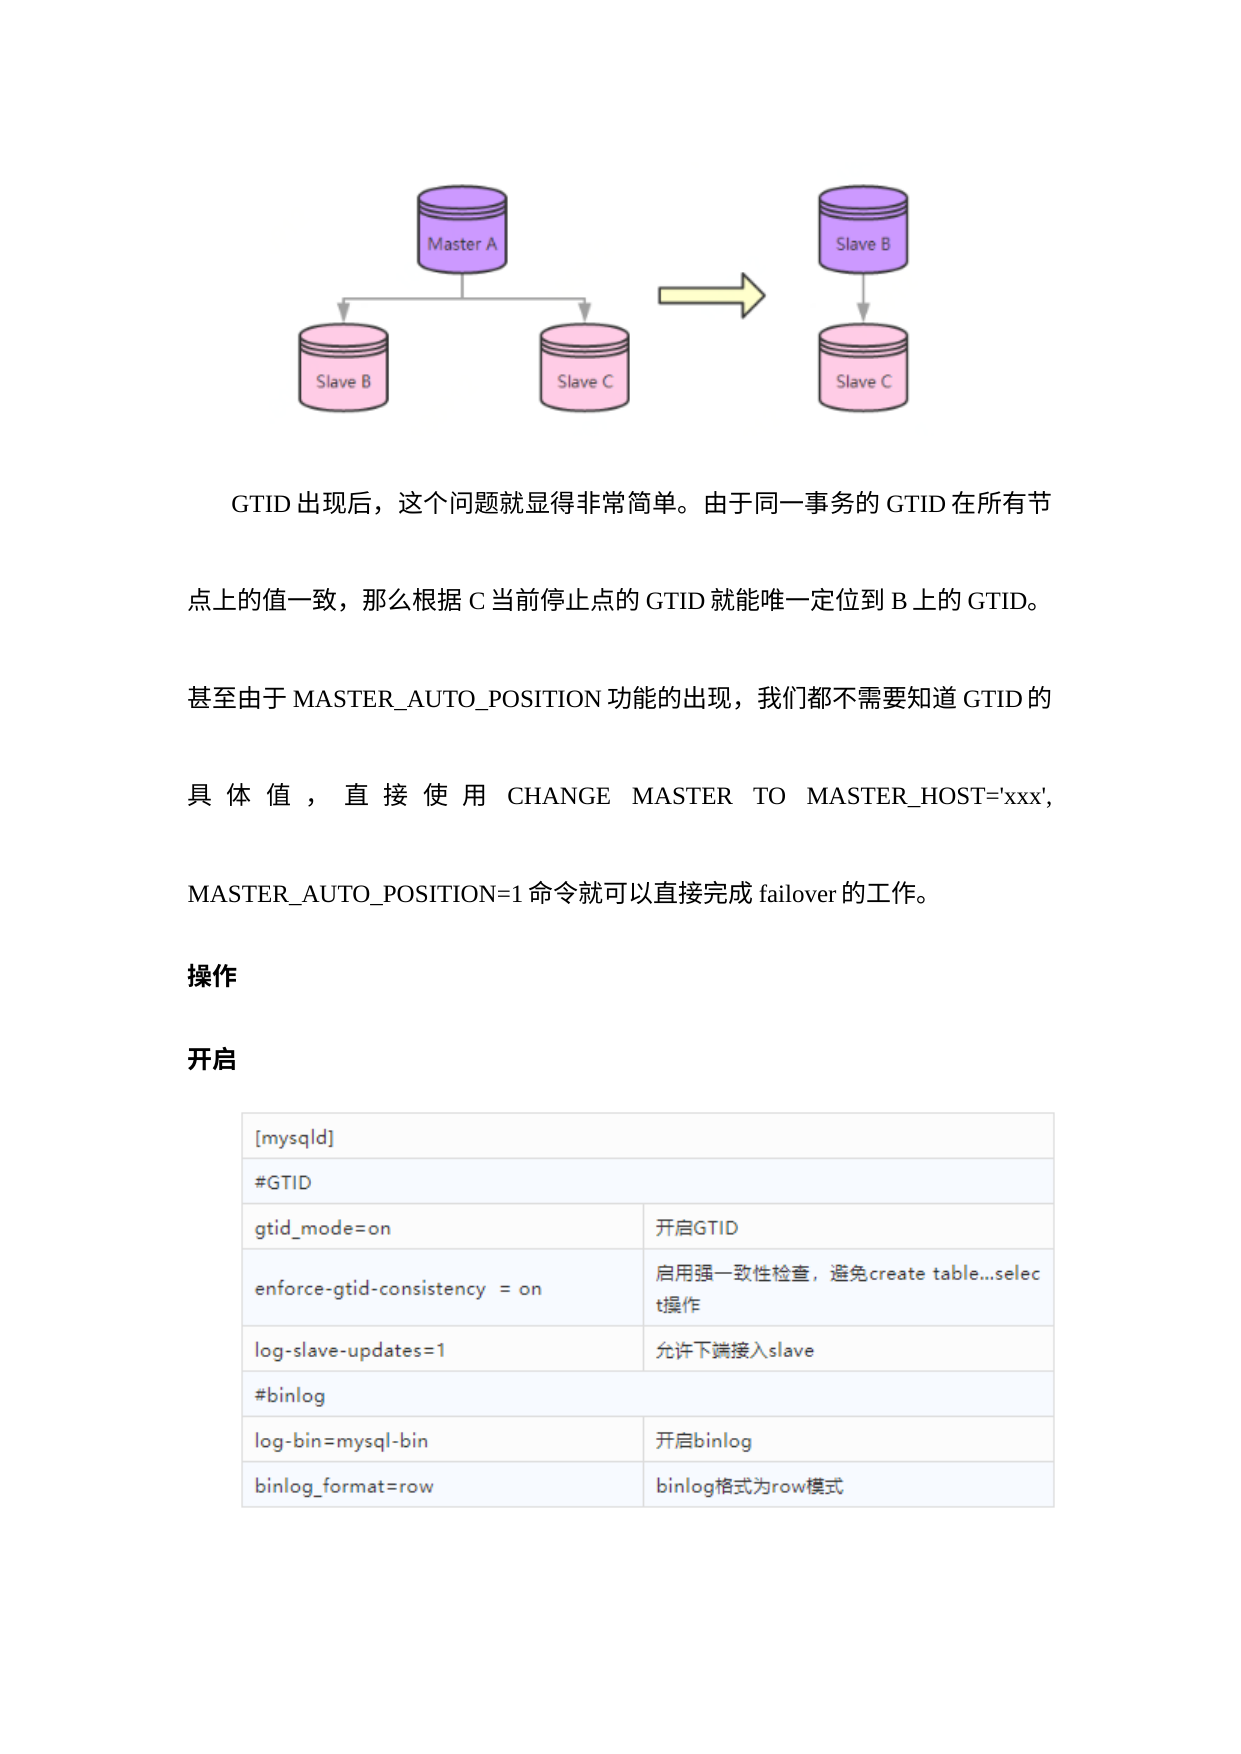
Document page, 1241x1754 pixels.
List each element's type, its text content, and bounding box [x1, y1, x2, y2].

subtitle 操作 [187, 942, 1053, 1007]
picture [253, 162, 988, 436]
subtitle 开启 [187, 1025, 1053, 1090]
picture [231, 1108, 1061, 1520]
